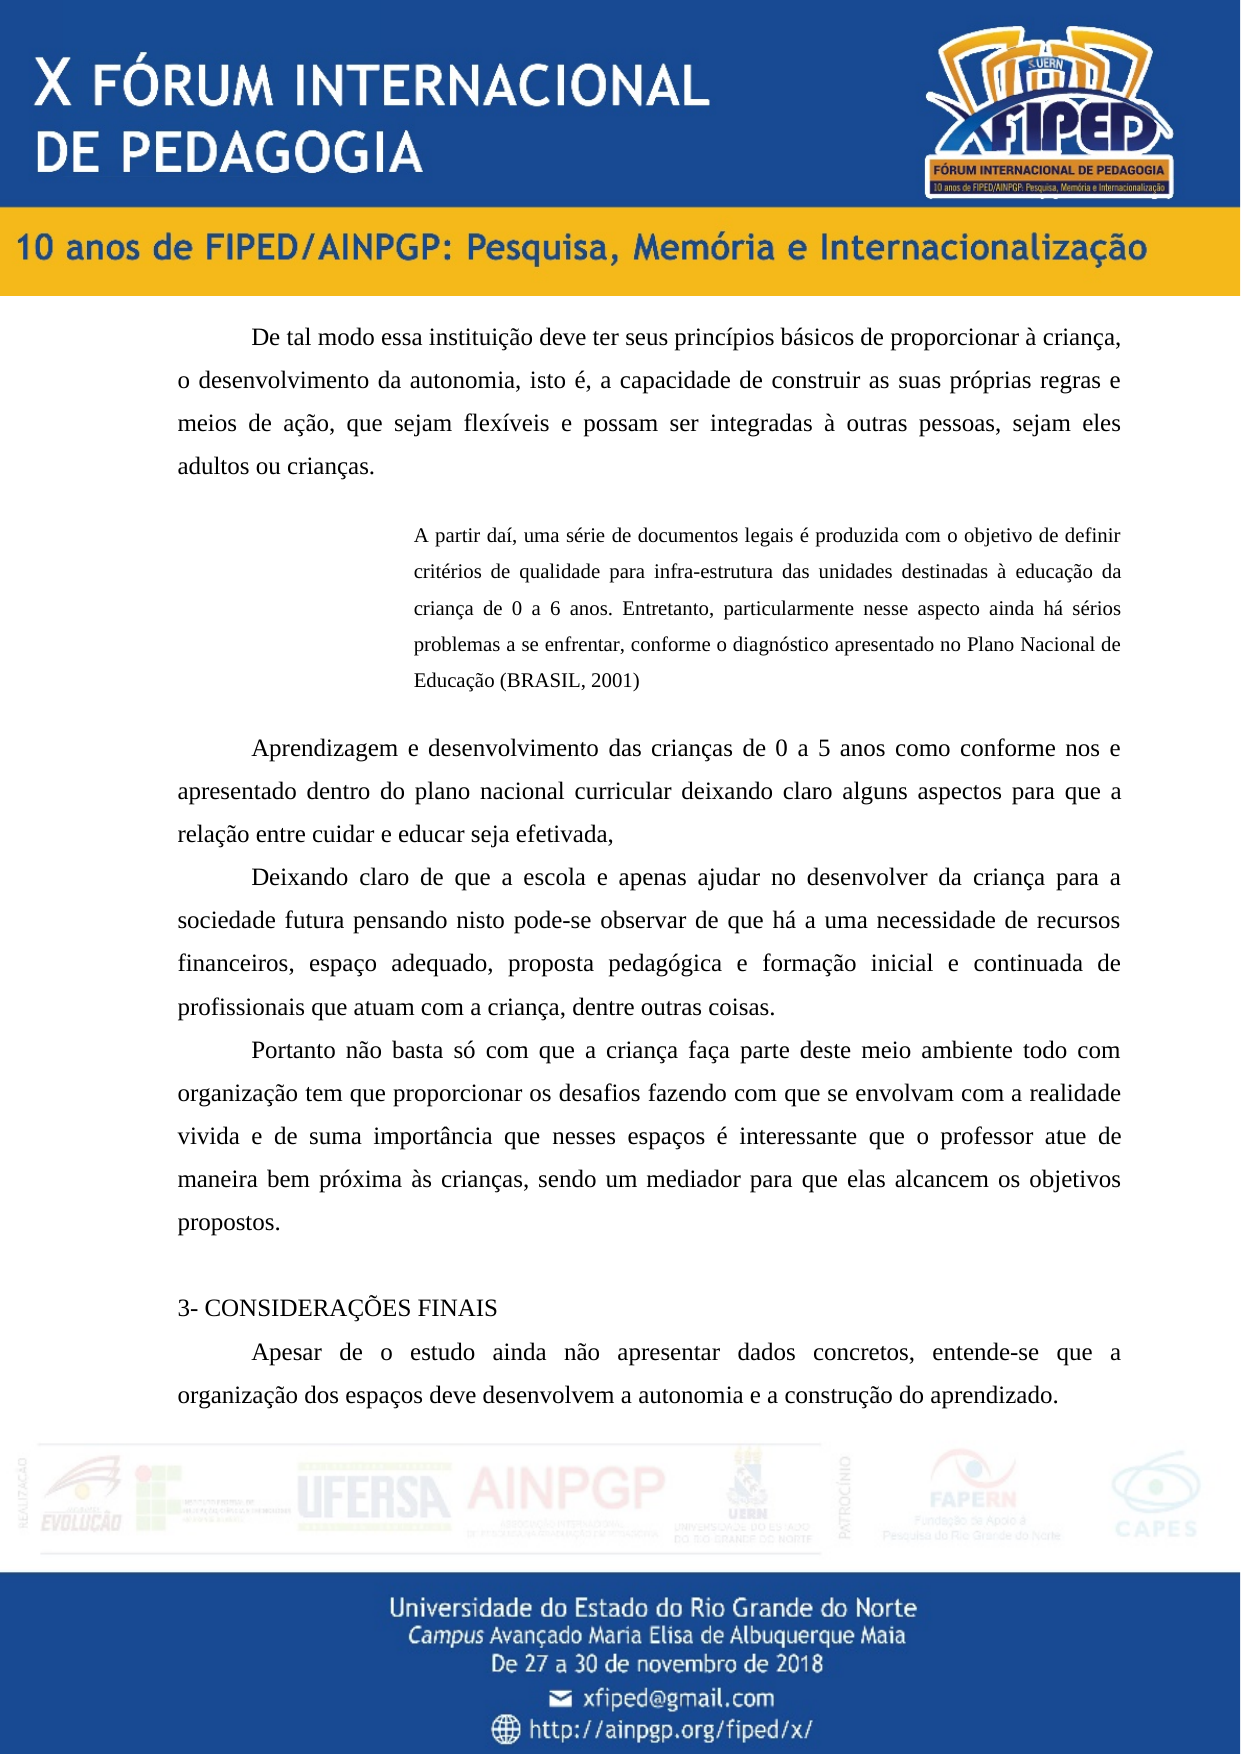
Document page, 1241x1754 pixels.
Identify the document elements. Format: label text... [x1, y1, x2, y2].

text Apesar de o estudo ainda não apresentar dados concretos, entende-se que a organização dos espaços deve desenvolvem a autonomia e a construção do aprendizado. [177, 1337, 1122, 1408]
text Portanto não basta só com que a criança faça parte deste meio ambiente todo com organização tem que proporcionar os desafios fazendo com que se envolvam com a realidade vivida e de suma importância que nesses espaços é interessante que o professor atue de maneira bem próxima às crianças, sendo um mediador para que elas alcancem os objetivos propostos. [177, 1035, 1122, 1236]
picture [0, 0, 1241, 296]
text 3- CONSIDERAÇÕES FINAIS [177, 1293, 1122, 1322]
text A partir daí, uma série de documentos legais é produzida com o objetivo de definir critérios de qualidade para infra-estrutura das unidades destinadas à educação da criança de 0 a 6 anos. Entretanto, particularmente nesse aspecto ainda há sérios problemas a se enfrentar, conforme o diagnóstico apresentado no Plano Nacional de Educação (BRASIL, 2001) [413, 523, 1122, 692]
text Aprendizagem e desenvolvimento das crianças de 0 a 5 anos como conforme nos e apresentado dentro do plano nacional curricular deixando claro alguns aspectos para que a relação entre cuidar e educar seja efetivada, [177, 733, 1122, 848]
picture [0, 1417, 1241, 1754]
text De tal modo essa instituição deve ter seus princípios básicos de proporcionar à criança, o desenvolvimento da autonomia, isto é, a capacidade de construir as suas próprias regras e meios de ação, que sejam flexíveis e possam ser integradas à outras pessoas, sejam eles adultos ou crianças. [177, 322, 1122, 480]
text Deixando claro de que a escola e apenas ajudar no desenvolver da criança para a sociedade futura pensando nisto pode-se observar de que há a uma necessidade de recursos financeiros, espaço adequado, proposta pedagógica e formação inicial e continuada de profissionais que atuam com a criança, dentre outras coisas. [177, 862, 1122, 1020]
